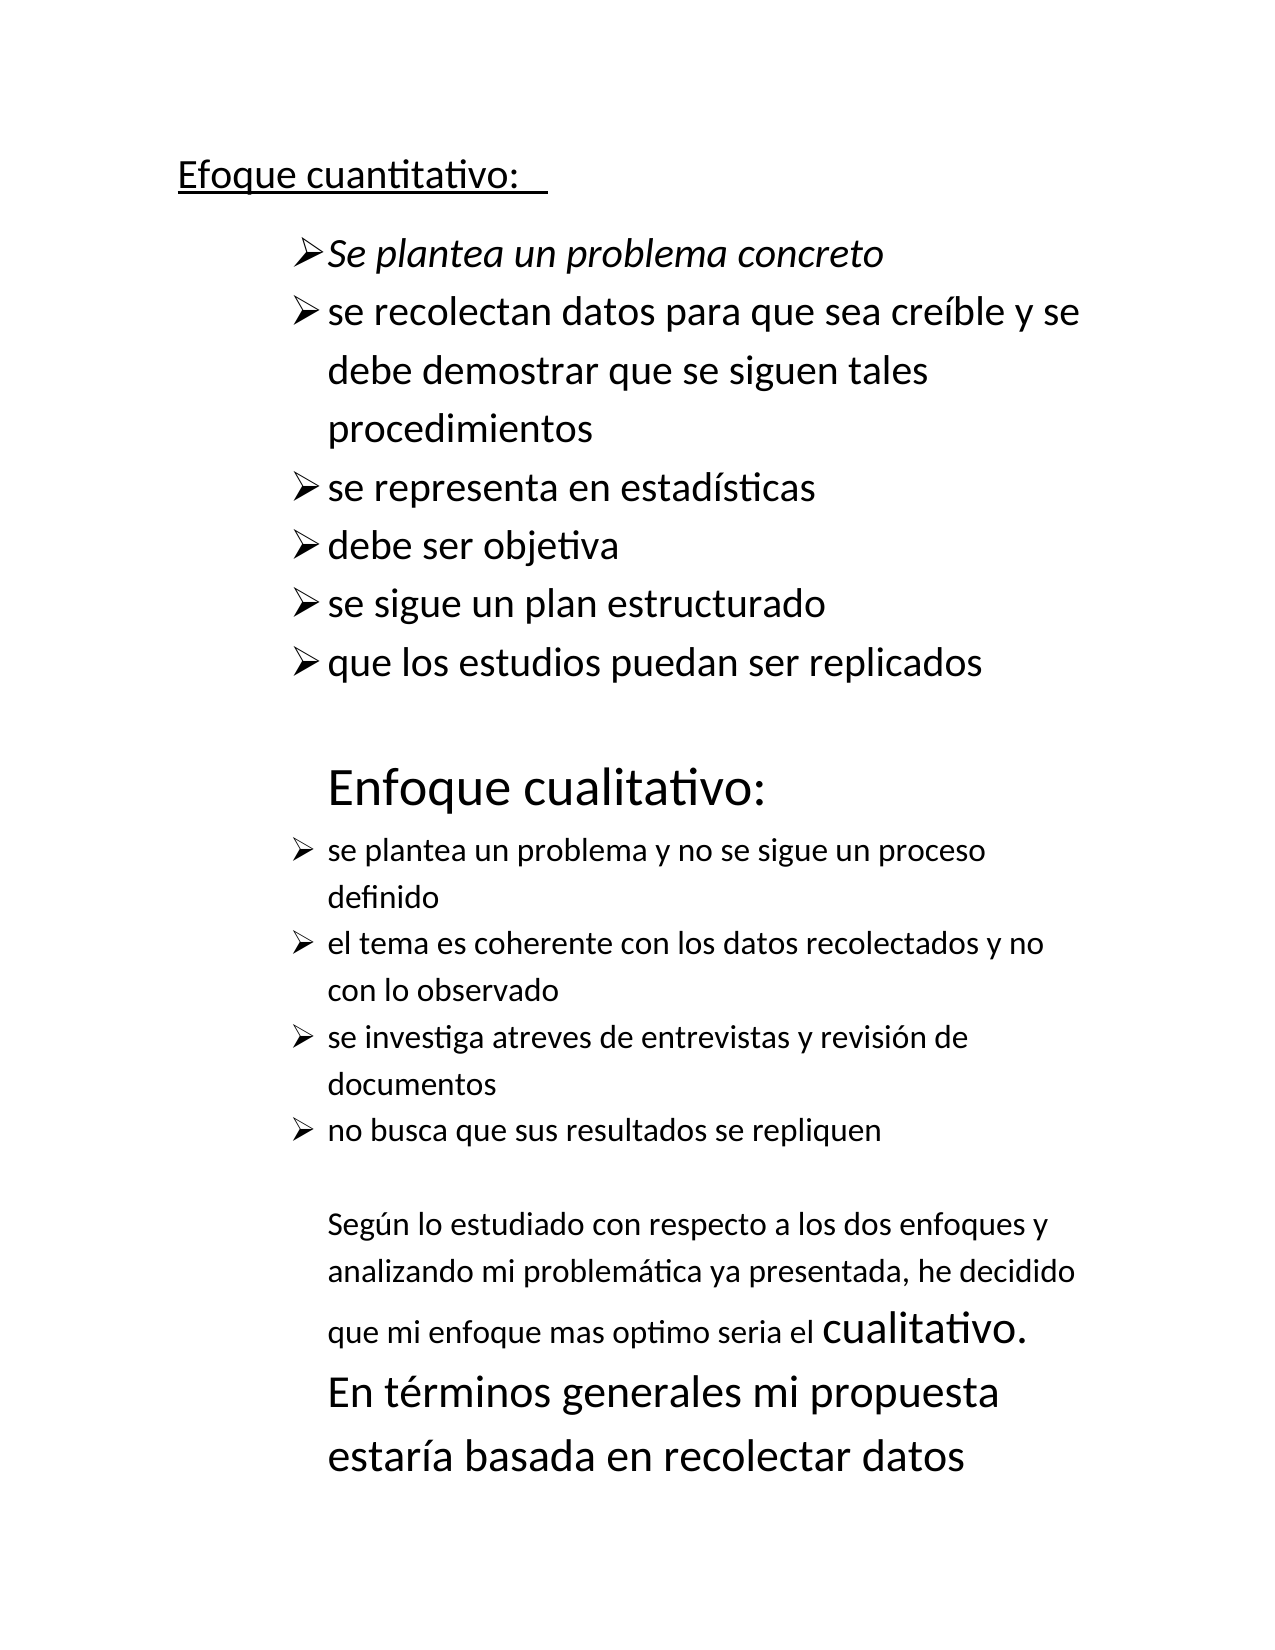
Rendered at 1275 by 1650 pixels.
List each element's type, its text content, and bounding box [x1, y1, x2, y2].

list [327, 1363, 1098, 1483]
list Se plantea un problema concreto [290, 227, 1098, 278]
list que los estudios puedan ser replicados [290, 636, 1098, 687]
list se recolectan datos para que sea creíble y se debe demostrar que se siguen tales procedimientos [290, 285, 1098, 453]
list debe ser objetiva [290, 519, 1098, 570]
list Según lo estudiado con respecto a los dos enfoques y analizando mi problemática ya presentada, he decidido que mi enfoque mas optimo seria el cualitativo. [327, 1203, 1098, 1355]
list no busca que sus resultados se repliquen [290, 1109, 1098, 1150]
list Enfoque cualitativo: [327, 753, 1098, 819]
list se investiga atreves de entrevistas y revisión de documentos [290, 1016, 1098, 1103]
list se sigue un plan estructurado [290, 577, 1098, 628]
list se plantea un problema y no se sigue un proceso definido [290, 829, 1098, 916]
list se representa en estadísticas [290, 461, 1098, 511]
list el tema es coherente con los datos recolectados y no con lo observado [290, 922, 1098, 1010]
text Efoque cuantitativo: [177, 148, 1098, 198]
